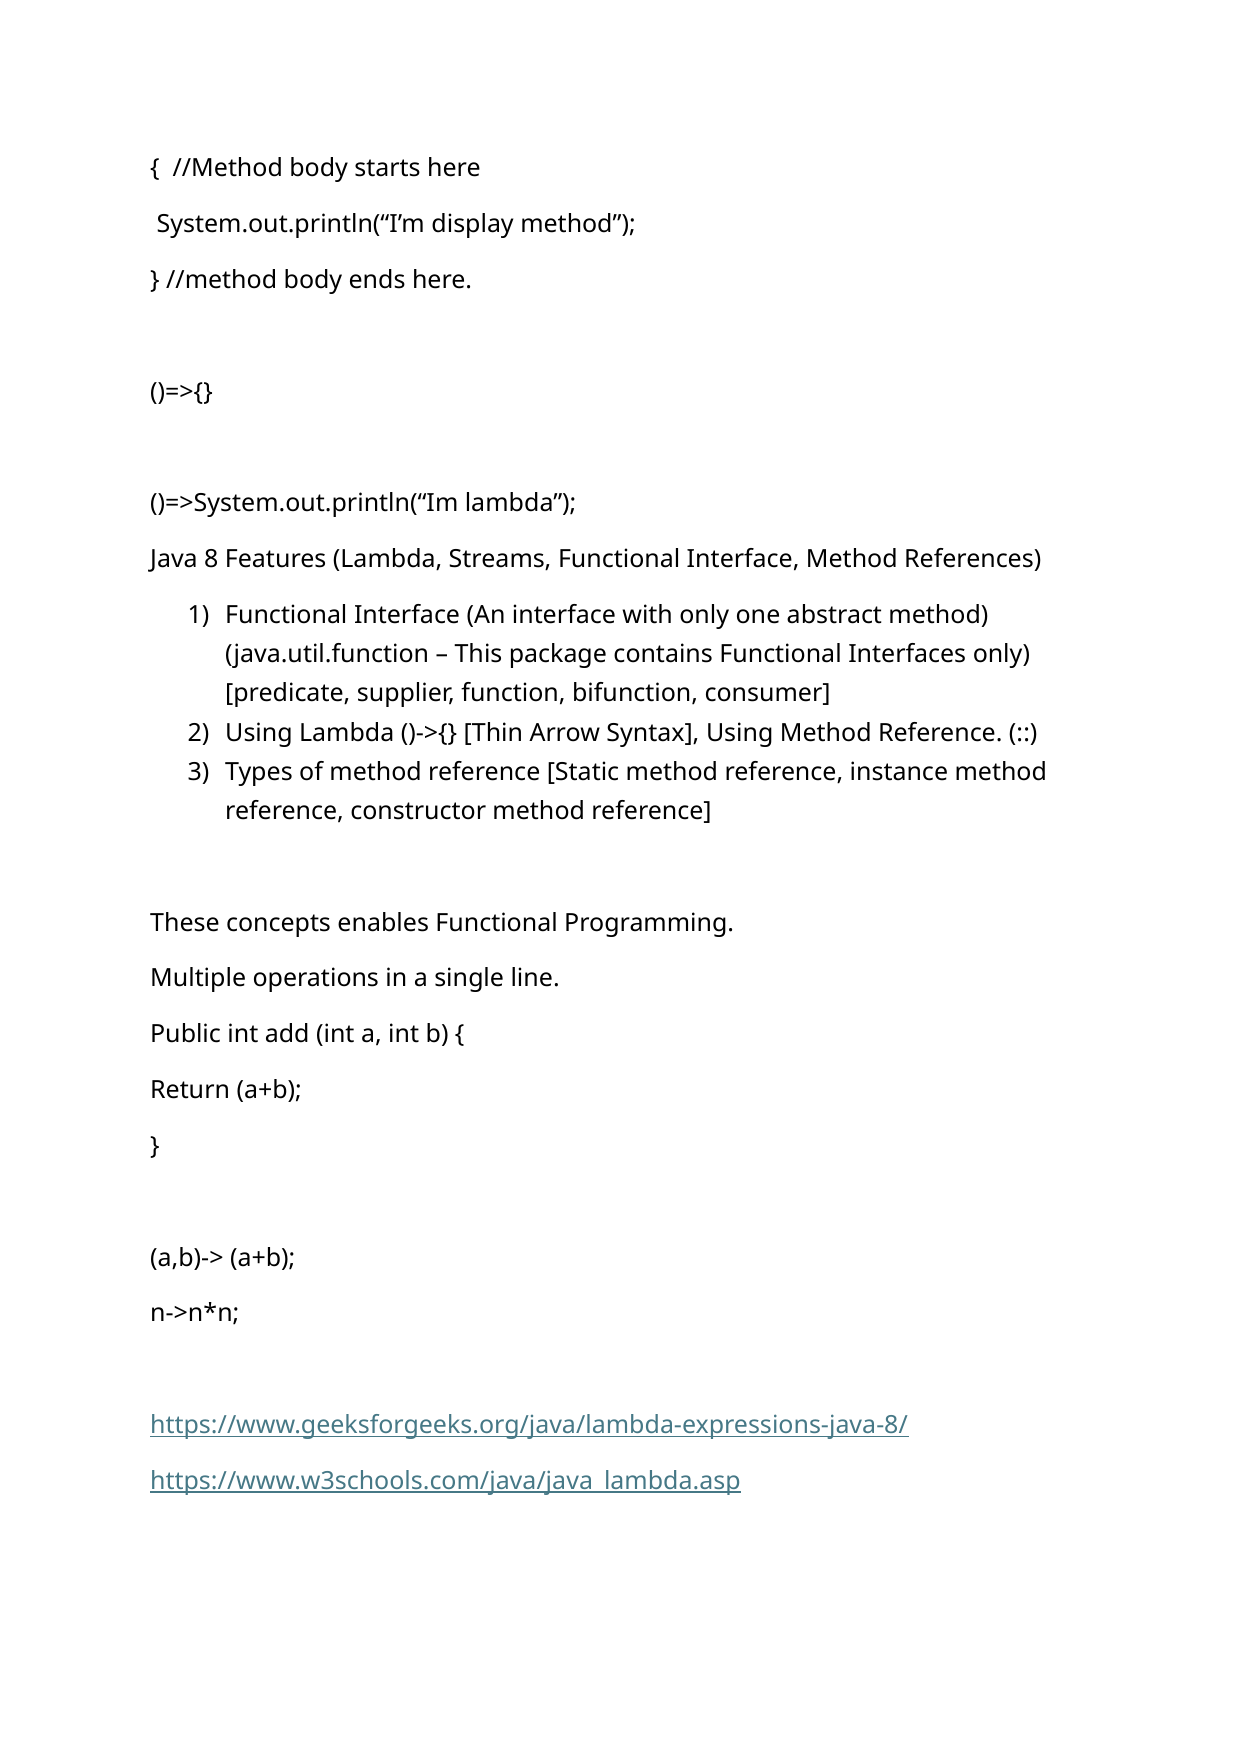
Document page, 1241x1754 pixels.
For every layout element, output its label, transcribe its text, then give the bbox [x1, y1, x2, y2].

text } //method body ends here. [150, 262, 1090, 296]
list Types of method reference [Static method reference, instance method reference, constructor method reference] [187, 753, 1090, 827]
text (a,b)-> (a+b); [150, 1239, 1090, 1273]
text } [150, 1127, 1090, 1162]
text These concepts enables Functional Programming. [150, 904, 1090, 938]
text https://www.geeksforgeeks.org/java/lambda-expressions-java-8/ [150, 1407, 1090, 1441]
text System.out.println(“I’m display method”); [150, 206, 1090, 240]
text Multiple operations in a single line. [150, 960, 1090, 994]
text https://www.w3schools.com/java/java_lambda.asp [150, 1462, 1090, 1497]
text ()=>{} [150, 373, 1090, 407]
text n->n*n; [150, 1295, 1090, 1329]
text Return (a+b); [150, 1072, 1090, 1106]
list Functional Interface (An interface with only one abstract method) (java.util.function – This package contains Functional Interfaces only) [predicate, supplier, function, bifunction, consumer] [187, 597, 1090, 709]
list Using Lambda ()->{} [Thin Arrow Syntax], Using Method Reference. (::) [187, 714, 1090, 748]
text Java 8 Features (Lambda, Streams, Functional Interface, Method References) [150, 541, 1090, 575]
text ()=>System.out.println(“Im lambda”); [150, 485, 1090, 519]
text Public int add (int a, int b) { [150, 1016, 1090, 1050]
text { //Method body starts here [150, 150, 1090, 184]
